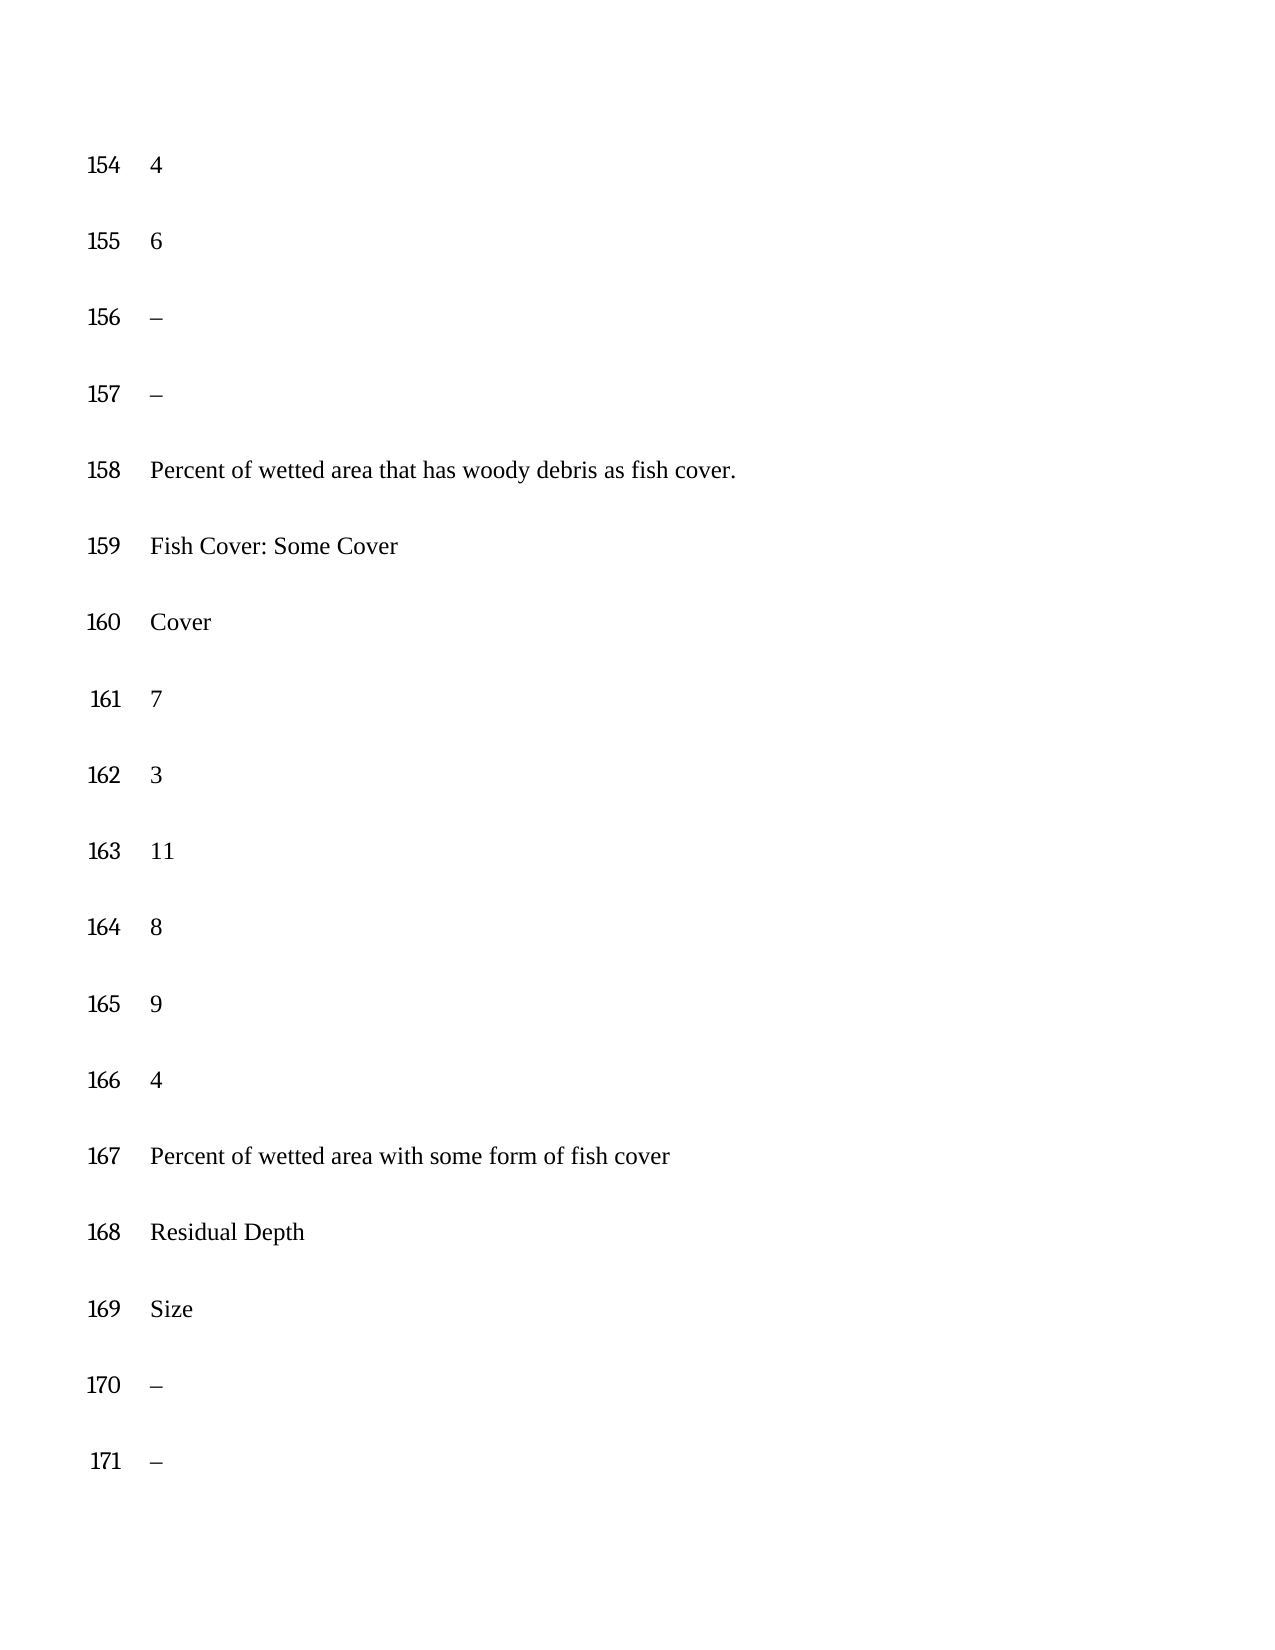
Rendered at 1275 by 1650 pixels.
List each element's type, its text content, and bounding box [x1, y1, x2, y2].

text 11 [150, 836, 1125, 865]
text Percent of wetted area that has woody debris as fish cover. [150, 455, 1125, 484]
text 8 [150, 912, 1125, 941]
text 6 [150, 226, 1125, 255]
text – [150, 302, 1125, 331]
text 3 [150, 760, 1125, 789]
text 9 [150, 989, 1125, 1017]
text Cover [150, 607, 1125, 636]
text Fish Cover: Some Cover [150, 531, 1125, 560]
text Percent of wetted area with some form of fish cover [150, 1141, 1125, 1170]
text 7 [150, 684, 1125, 712]
text – [150, 1446, 1125, 1475]
text 4 [150, 1065, 1125, 1094]
text – [150, 1370, 1125, 1399]
text 4 [150, 150, 1125, 179]
text Residual Depth [150, 1217, 1125, 1246]
text Size [150, 1294, 1125, 1322]
text – [150, 379, 1125, 407]
